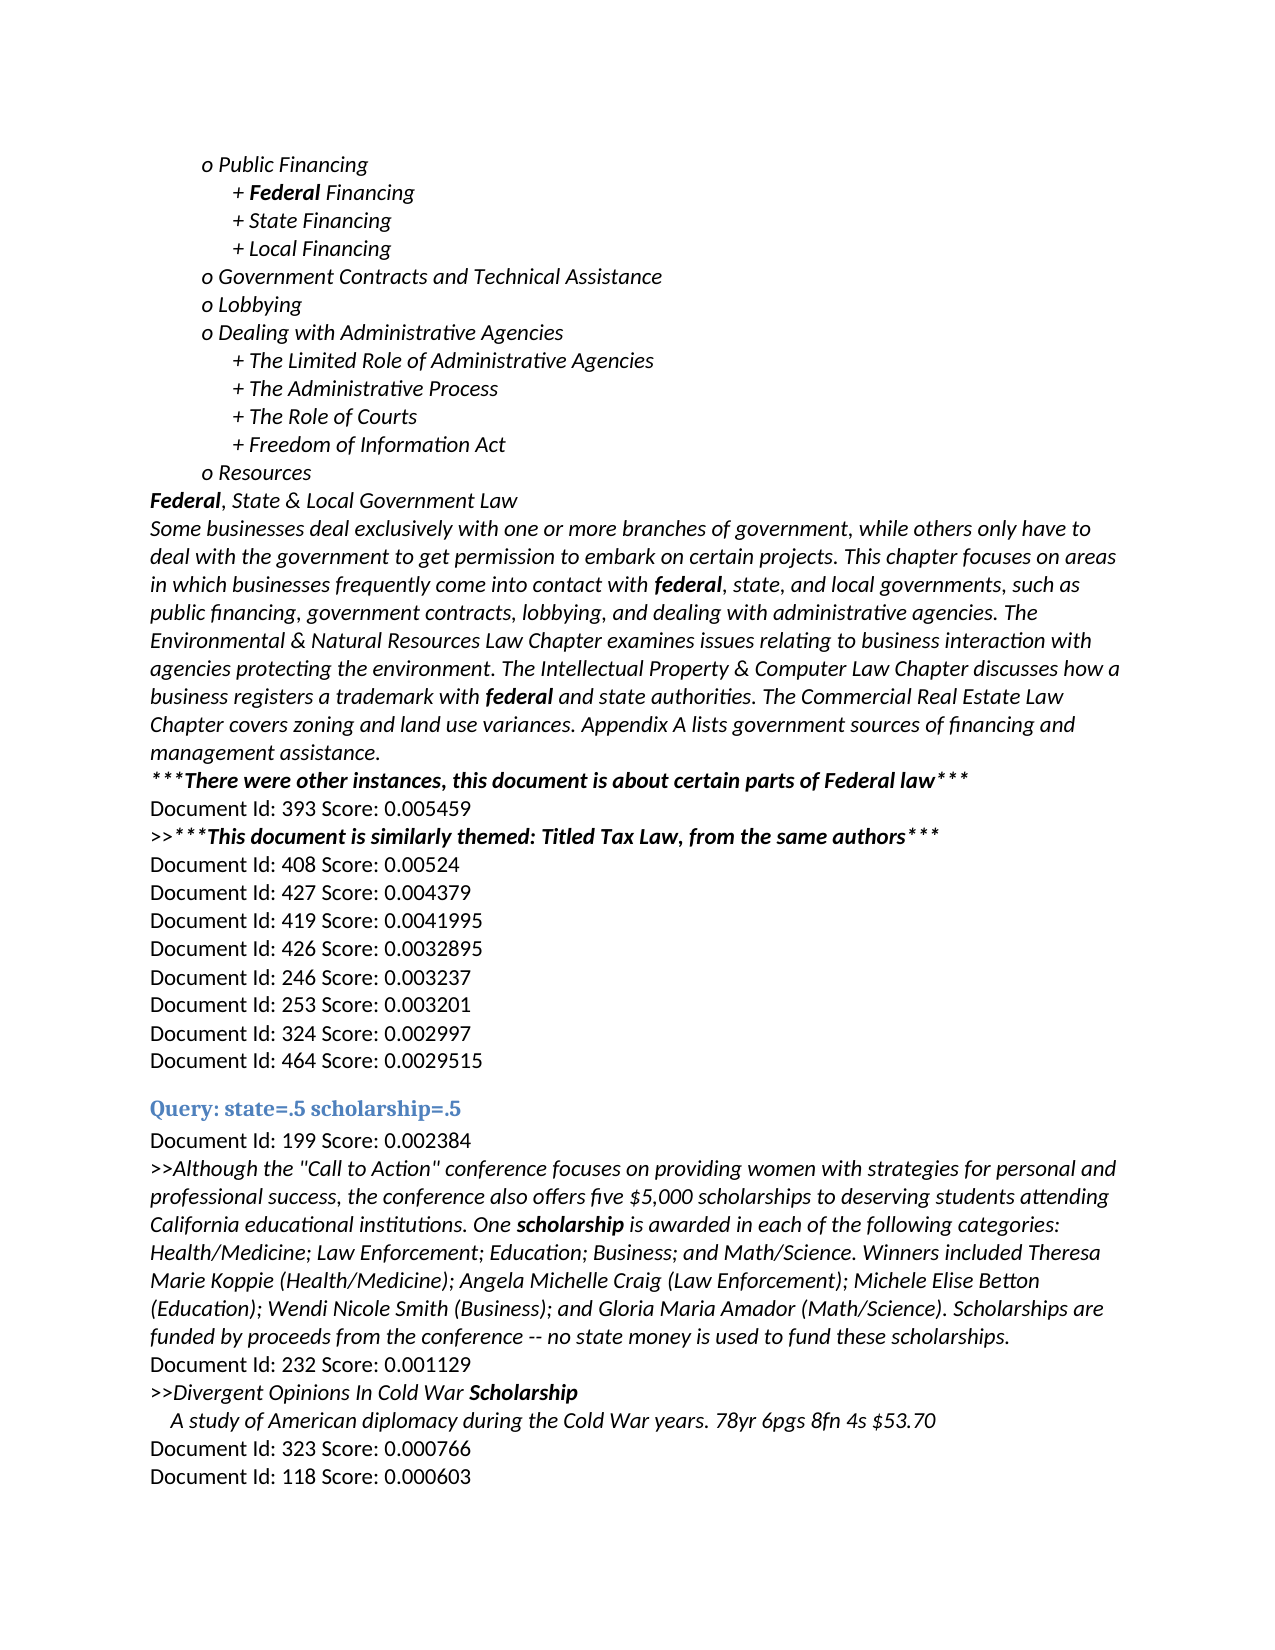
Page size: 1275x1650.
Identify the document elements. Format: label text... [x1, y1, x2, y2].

text + The Administrative Process [150, 374, 1125, 402]
text Document Id: 323 Score: 0.000766 [150, 1434, 1125, 1462]
text + Freedom of Information Act [150, 430, 1125, 458]
text Some businesses deal exclusively with one or more branches of government, while others only have to deal with the government to get permission to embark on certain projects. This chapter focuses on areas in which businesses frequently come into contact with federal, state, and local governments, such as public financing, government contracts, lobbying, and dealing with administrative agencies. The Environmental & Natural Resources Law Chapter examines issues relating to business interaction with agencies protecting the environment. The Intellectual Property & Computer Law Chapter discusses how a business registers a trademark with federal and state authorities. The Commercial Real Estate Law Chapter covers zoning and land use variances. Appendix A lists government sources of financing and management assistance. [150, 514, 1125, 766]
text o Resources [150, 458, 1125, 486]
text Document Id: 118 Score: 0.000603 [150, 1462, 1125, 1490]
text Document Id: 464 Score: 0.0029515 [150, 1047, 1125, 1075]
text + State Financing [150, 206, 1125, 234]
text Document Id: 419 Score: 0.0041995 [150, 907, 1125, 934]
text Document Id: 408 Score: 0.00524 [150, 851, 1125, 878]
text Document Id: 253 Score: 0.003201 [150, 991, 1125, 1019]
text o Government Contracts and Technical Assistance [150, 262, 1125, 290]
text Document Id: 199 Score: 0.002384 [150, 1126, 1125, 1154]
text Document Id: 426 Score: 0.0032895 [150, 934, 1125, 963]
text A study of American diplomacy during the Cold War years. 78yr 6pgs 8fn 4s $53.70 [150, 1406, 1125, 1434]
text Document Id: 393 Score: 0.005459 [150, 794, 1125, 822]
text + Federal Financing [150, 178, 1125, 206]
text >>Although the "Call to Action" conference focuses on providing women with strategies for personal and professional success, the conference also offers five $5,000 scholarships to deserving students attending California educational institutions. One scholarship is awarded in each of the following categories: Health/Medicine; Law Enforcement; Education; Business; and Math/Science. Winners included Theresa Marie Koppie (Health/Medicine); Angela Michelle Craig (Law Enforcement); Michele Elise Betton (Education); Wendi Nicole Smith (Business); and Gloria Maria Amador (Math/Science). Scholarships are funded by proceeds from the conference -- no state money is used to fund these scholarships. [150, 1154, 1125, 1350]
text + The Limited Role of Administrative Agencies [150, 346, 1125, 374]
text o Dealing with Administrative Agencies [150, 318, 1125, 346]
text >>***This document is similarly themed: Titled Tax Law, from the same authors*** [150, 822, 1125, 851]
text Document Id: 324 Score: 0.002997 [150, 1019, 1125, 1047]
text Federal, State & Local Government Law [150, 486, 1125, 514]
text ***There were other instances, this document is about certain parts of Federal law*** [150, 766, 1125, 794]
subtitle Query: state=.5 scholarship=.5 [150, 1096, 1125, 1122]
text o Public Financing [150, 150, 1125, 178]
text Document Id: 232 Score: 0.001129 [150, 1350, 1125, 1378]
text >>Divergent Opinions In Cold War Scholarship [150, 1378, 1125, 1406]
text o Lobbying [150, 290, 1125, 318]
text + Local Financing [150, 234, 1125, 262]
text Document Id: 427 Score: 0.004379 [150, 878, 1125, 907]
text Document Id: 246 Score: 0.003237 [150, 963, 1125, 991]
text + The Role of Courts [150, 402, 1125, 430]
